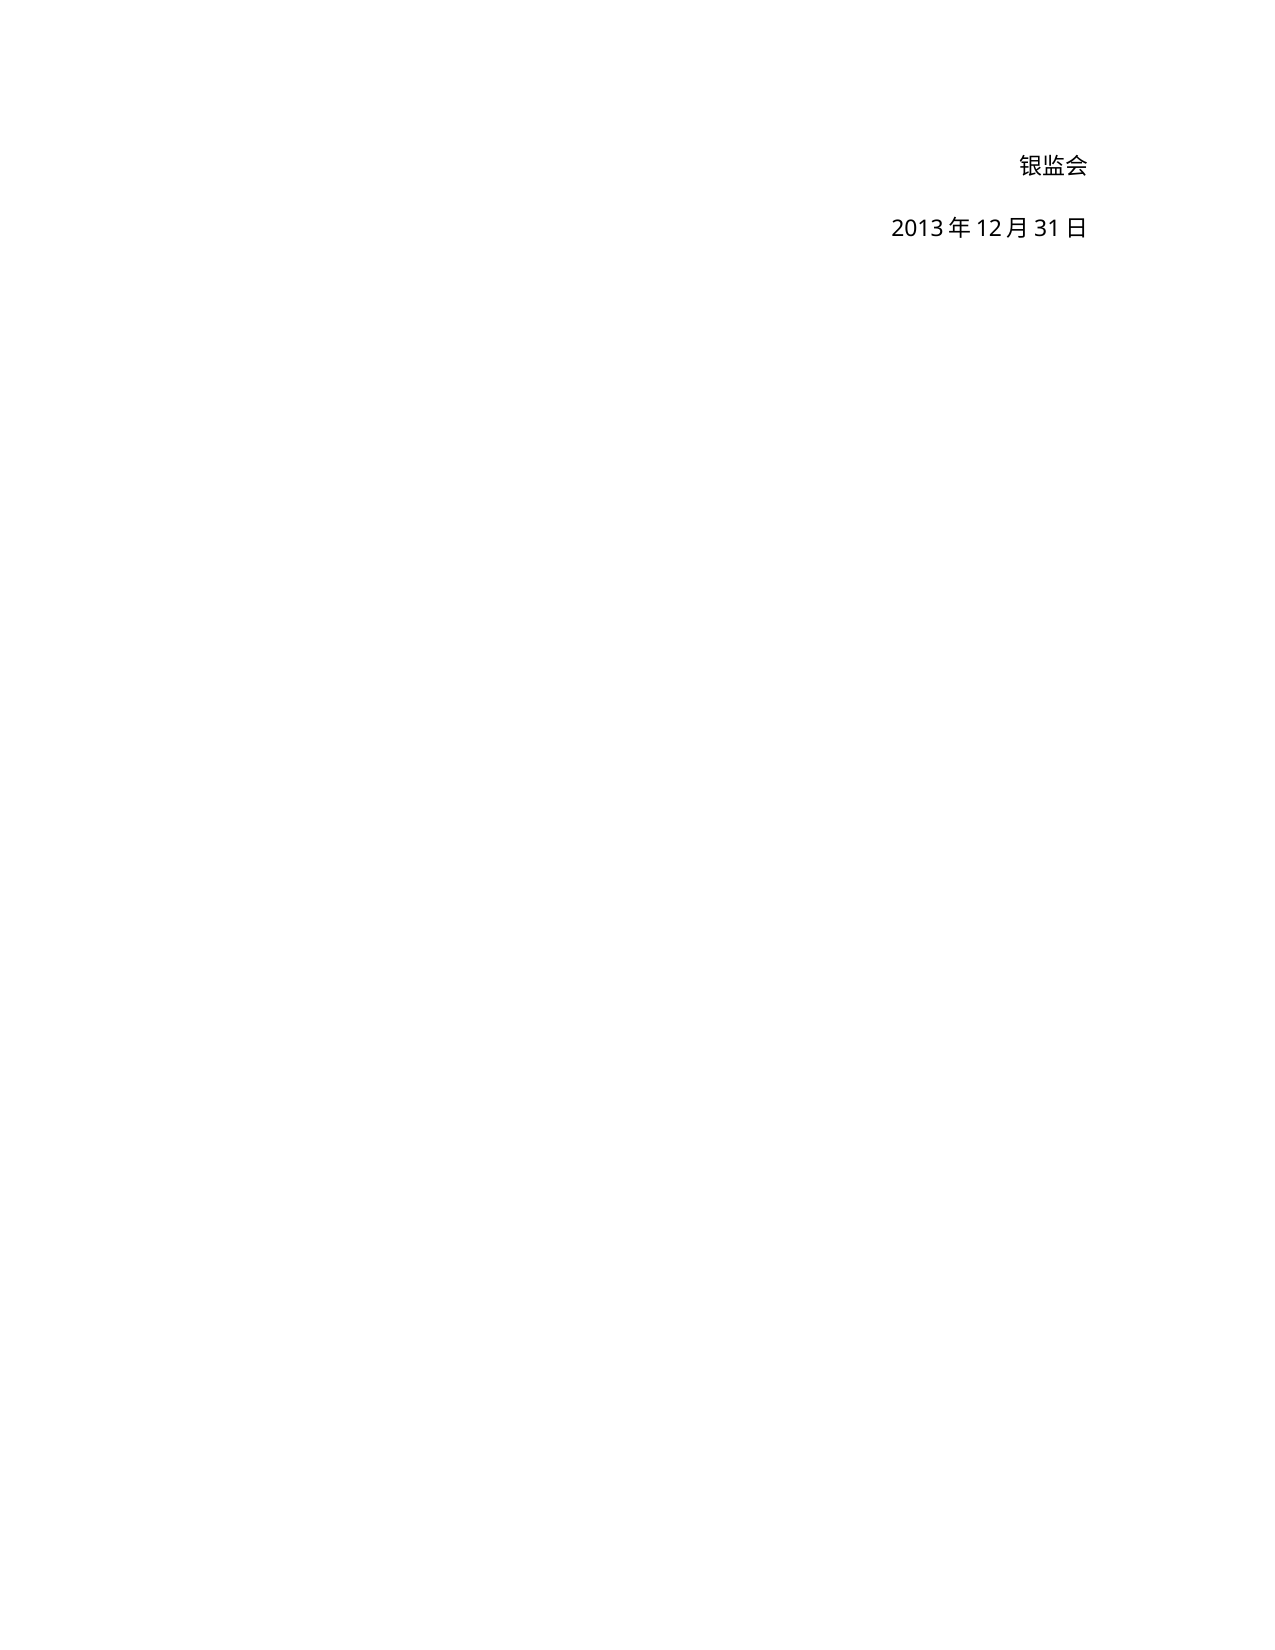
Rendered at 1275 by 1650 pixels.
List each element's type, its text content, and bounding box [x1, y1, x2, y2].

text 2013年12月31日 [187, 211, 1087, 243]
text 银监会 [187, 150, 1087, 181]
